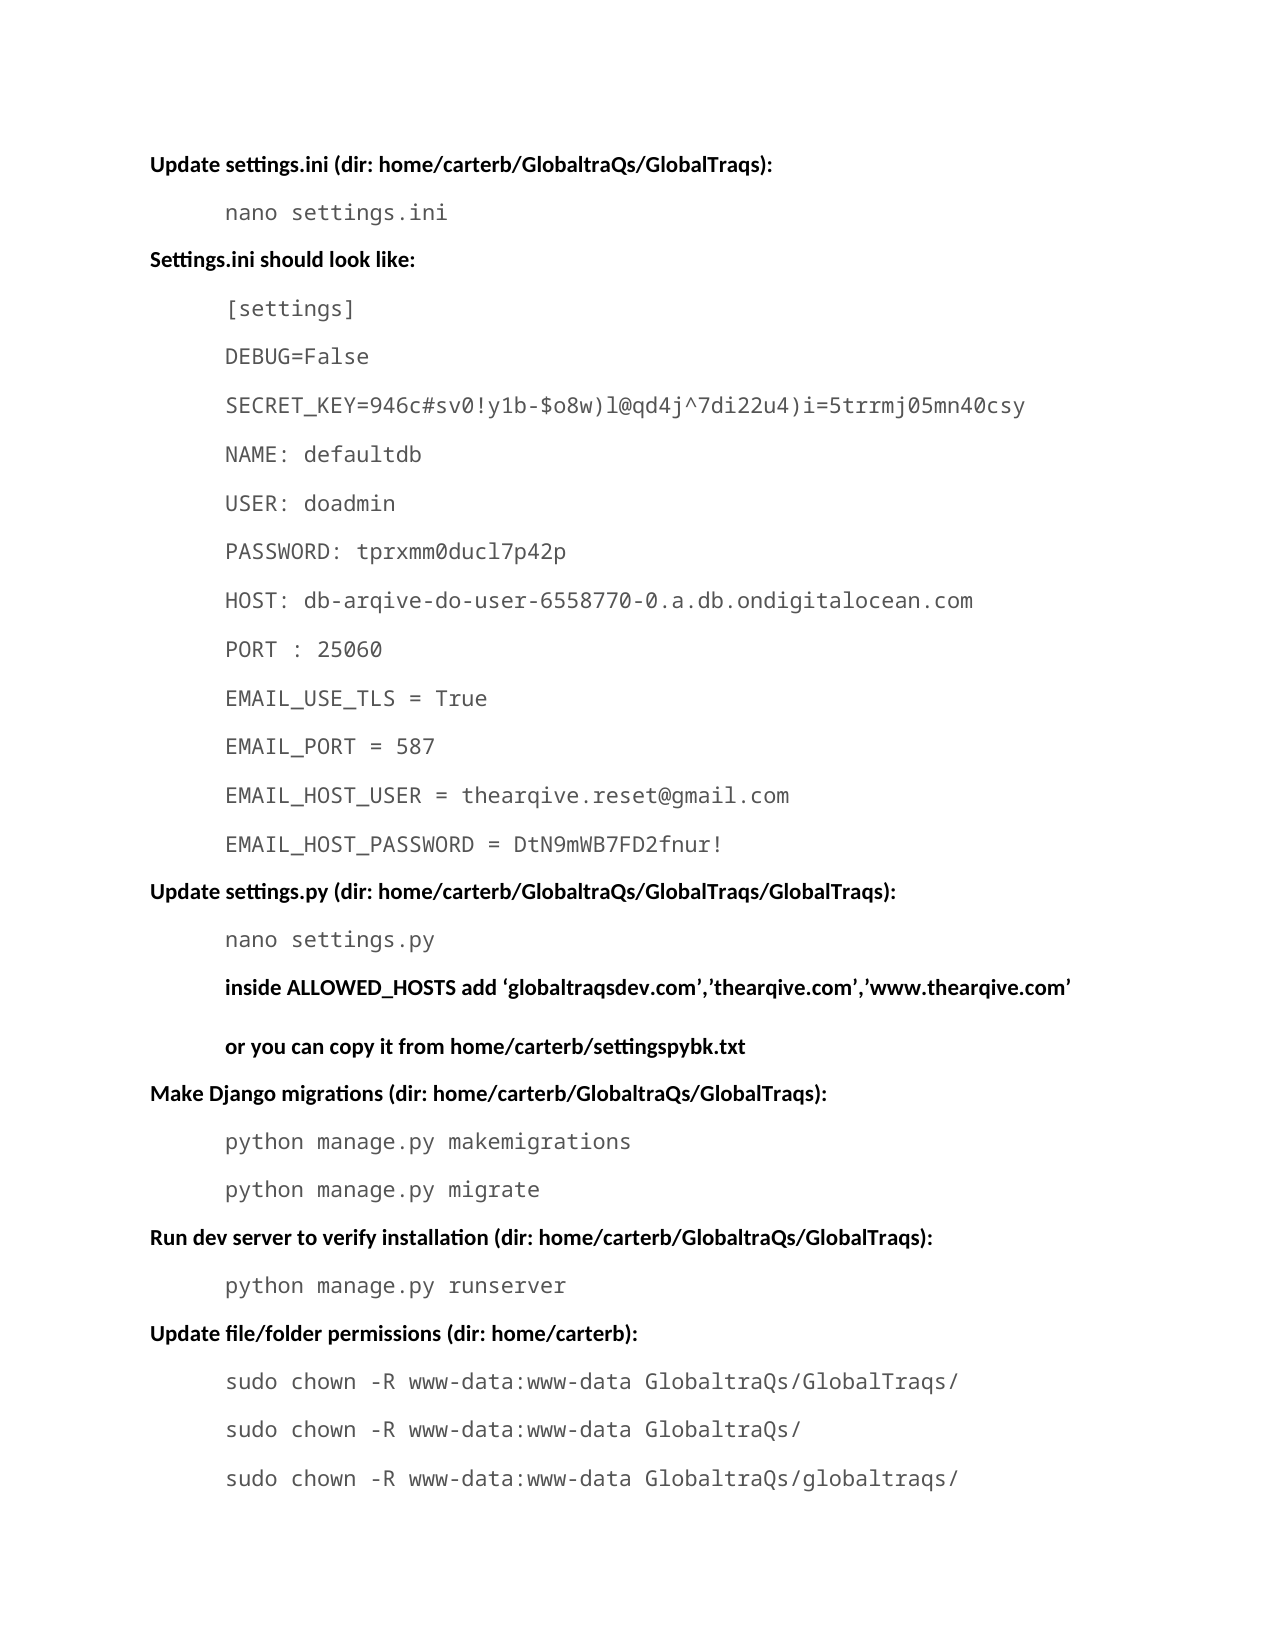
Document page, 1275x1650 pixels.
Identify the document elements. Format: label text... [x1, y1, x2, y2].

text nano settings.py [150, 924, 1125, 954]
text Run dev server to verify installation (dir: home/carterb/GlobaltraQs/GlobalTraqs): [150, 1223, 1125, 1251]
text DEBUG=False [150, 341, 1125, 371]
text SECRET_KEY=946c#sv0!y1b-$o8w)l@qd4j^7di22u4)i=5trrmj05mn40csy [150, 390, 1125, 420]
text python manage.py makemigrations [150, 1126, 1125, 1156]
list inside ALLOWED_HOSTS add ‘globaltraqsdev.com’,’thearqive.com’,’www.thearqive.com’ [225, 973, 1125, 1001]
text EMAIL_HOST_USER = thearqive.reset@gmail.com [150, 780, 1125, 810]
text sudo chown -R www-data:www-data GlobaltraQs/GlobalTraqs/ [150, 1366, 1125, 1396]
text EMAIL_USE_TLS = True [150, 682, 1125, 712]
text Update settings.ini (dir: home/carterb/GlobaltraQs/GlobalTraqs): [150, 150, 1125, 178]
text NAME: defaultdb [150, 439, 1125, 468]
text EMAIL_HOST_PASSWORD = DtN9mWB7FD2fnur! [150, 829, 1125, 858]
list or you can copy it from home/carterb/settingspybk.txt [225, 1032, 1125, 1061]
text EMAIL_PORT = 587 [150, 731, 1125, 761]
text Update file/folder permissions (dir: home/carterb): [150, 1319, 1125, 1347]
text PASSWORD: tprxmm0ducl7p42p [150, 536, 1125, 566]
text Settings.ini should look like: [150, 246, 1125, 274]
text sudo chown -R www-data:www-data GlobaltraQs/globaltraqs/ [150, 1463, 1125, 1493]
text [settings] [150, 292, 1125, 322]
text python manage.py migrate [150, 1174, 1125, 1204]
text python manage.py runserver [150, 1270, 1125, 1300]
text nano settings.ini [150, 197, 1125, 227]
text HOST: db-arqive-do-user-6558770-0.a.db.ondigitalocean.com [150, 585, 1125, 615]
text Update settings.py (dir: home/carterb/GlobaltraQs/GlobalTraqs/GlobalTraqs): [150, 877, 1125, 906]
text sudo chown -R www-data:www-data GlobaltraQs/ [150, 1414, 1125, 1444]
text PORT : 25060 [150, 634, 1125, 663]
text Make Django migrations (dir: home/carterb/GlobaltraQs/GlobalTraqs): [150, 1079, 1125, 1107]
text USER: doadmin [150, 487, 1125, 517]
